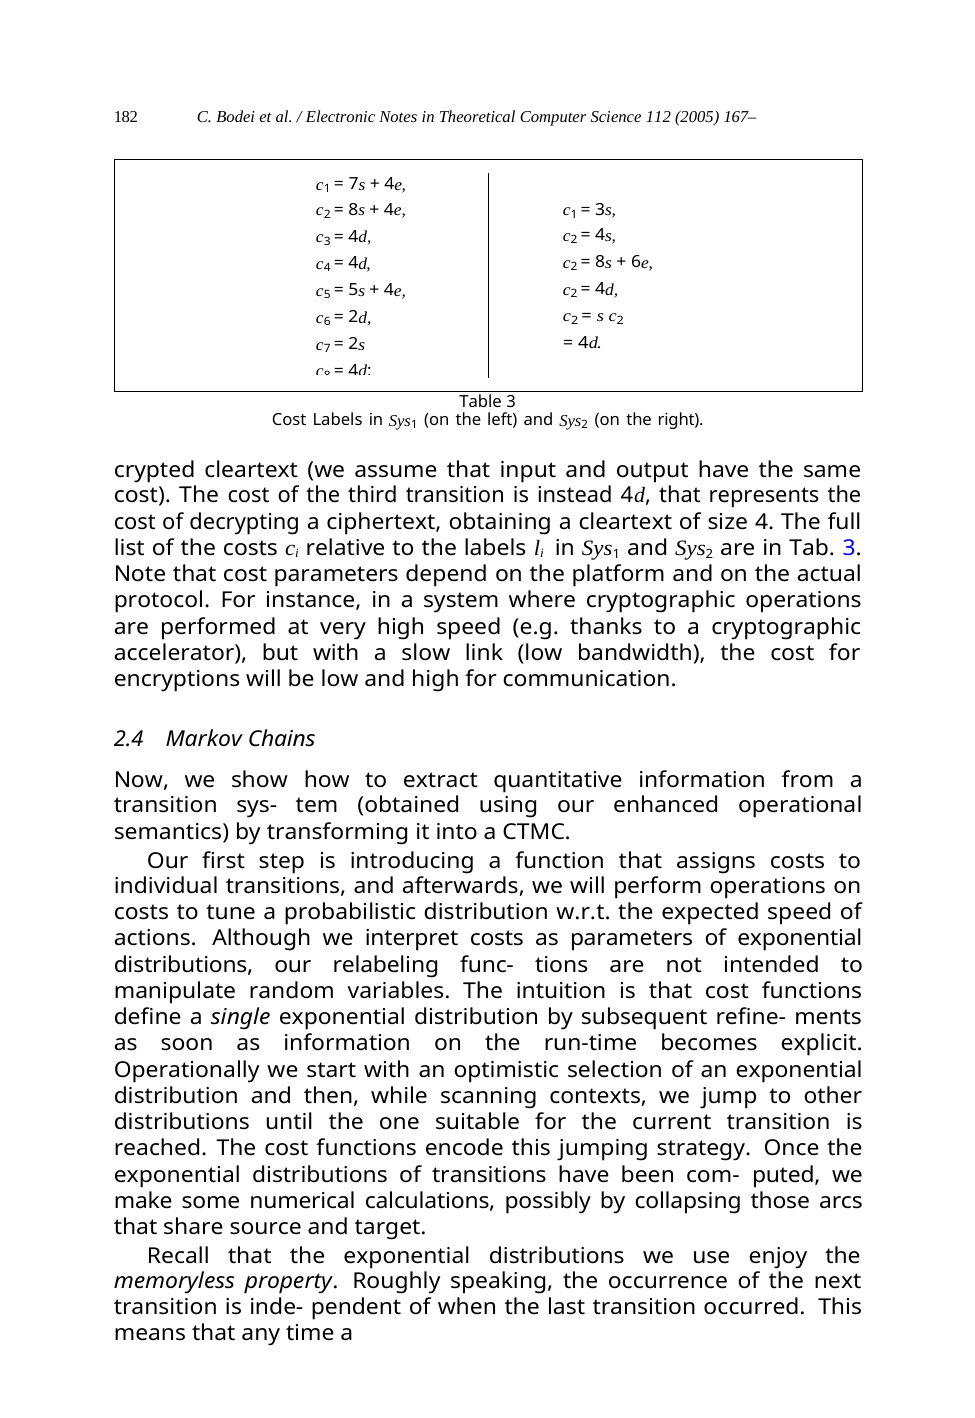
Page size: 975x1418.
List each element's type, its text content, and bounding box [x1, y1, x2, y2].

text Now, we show how to extract quantitative information from a transition sys- tem (obtained using our enhanced operational semantics) by transforming it into a CTMC. [113, 767, 862, 845]
list Markov Chains [113, 723, 875, 753]
text Cost Labels in Sys1 (on the left) and Sys2 (on the right). [102, 412, 873, 433]
text crypted cleartext (we assume that input and output have the same cost). The cost of the third transition is instead 4d, that represents the cost of decrypting a ciphertext, obtaining a cleartext of size 4. The full list of the costs ci relative to the labels li in Sys1 and Sys2 are in Tab. 3. Note that cost parameters depend on the platform and on the actual protocol. For instance, in a system where cryptographic operations are performed at very high speed (e.g. thanks to a cryptographic accelerator), but with a slow link (low bandwidth), the cost for encryptions will be low and high for communication. [113, 457, 862, 693]
text Our first step is introducing a function that assigns costs to individual transitions, and afterwards, we will perform operations on costs to tune a probabilistic distribution w.r.t. the expected speed of actions. Although we interpret costs as parameters of exponential distributions, our relabeling func- tions are not intended to manipulate random variables. The intuition is that cost functions define a single exponential distribution by subsequent refine- ments as soon as information on the run-time becomes explicit. Operationally we start with an optimistic selection of an exponential distribution and then, while scanning contexts, we jump to other distributions until the one suitable for the current transition is reached. The cost functions encode this jumping strategy. Once the exponential distributions of transitions have been com- puted, we make some numerical calculations, possibly by collapsing those arcs that share source and target. [113, 847, 863, 1241]
text Recall that the exponential distributions we use enjoy the memoryless property. Roughly speaking, the occurrence of the next transition is inde- pendent of when the last transition occurred. This means that any time a [113, 1243, 862, 1347]
text Table 3 [102, 392, 874, 412]
